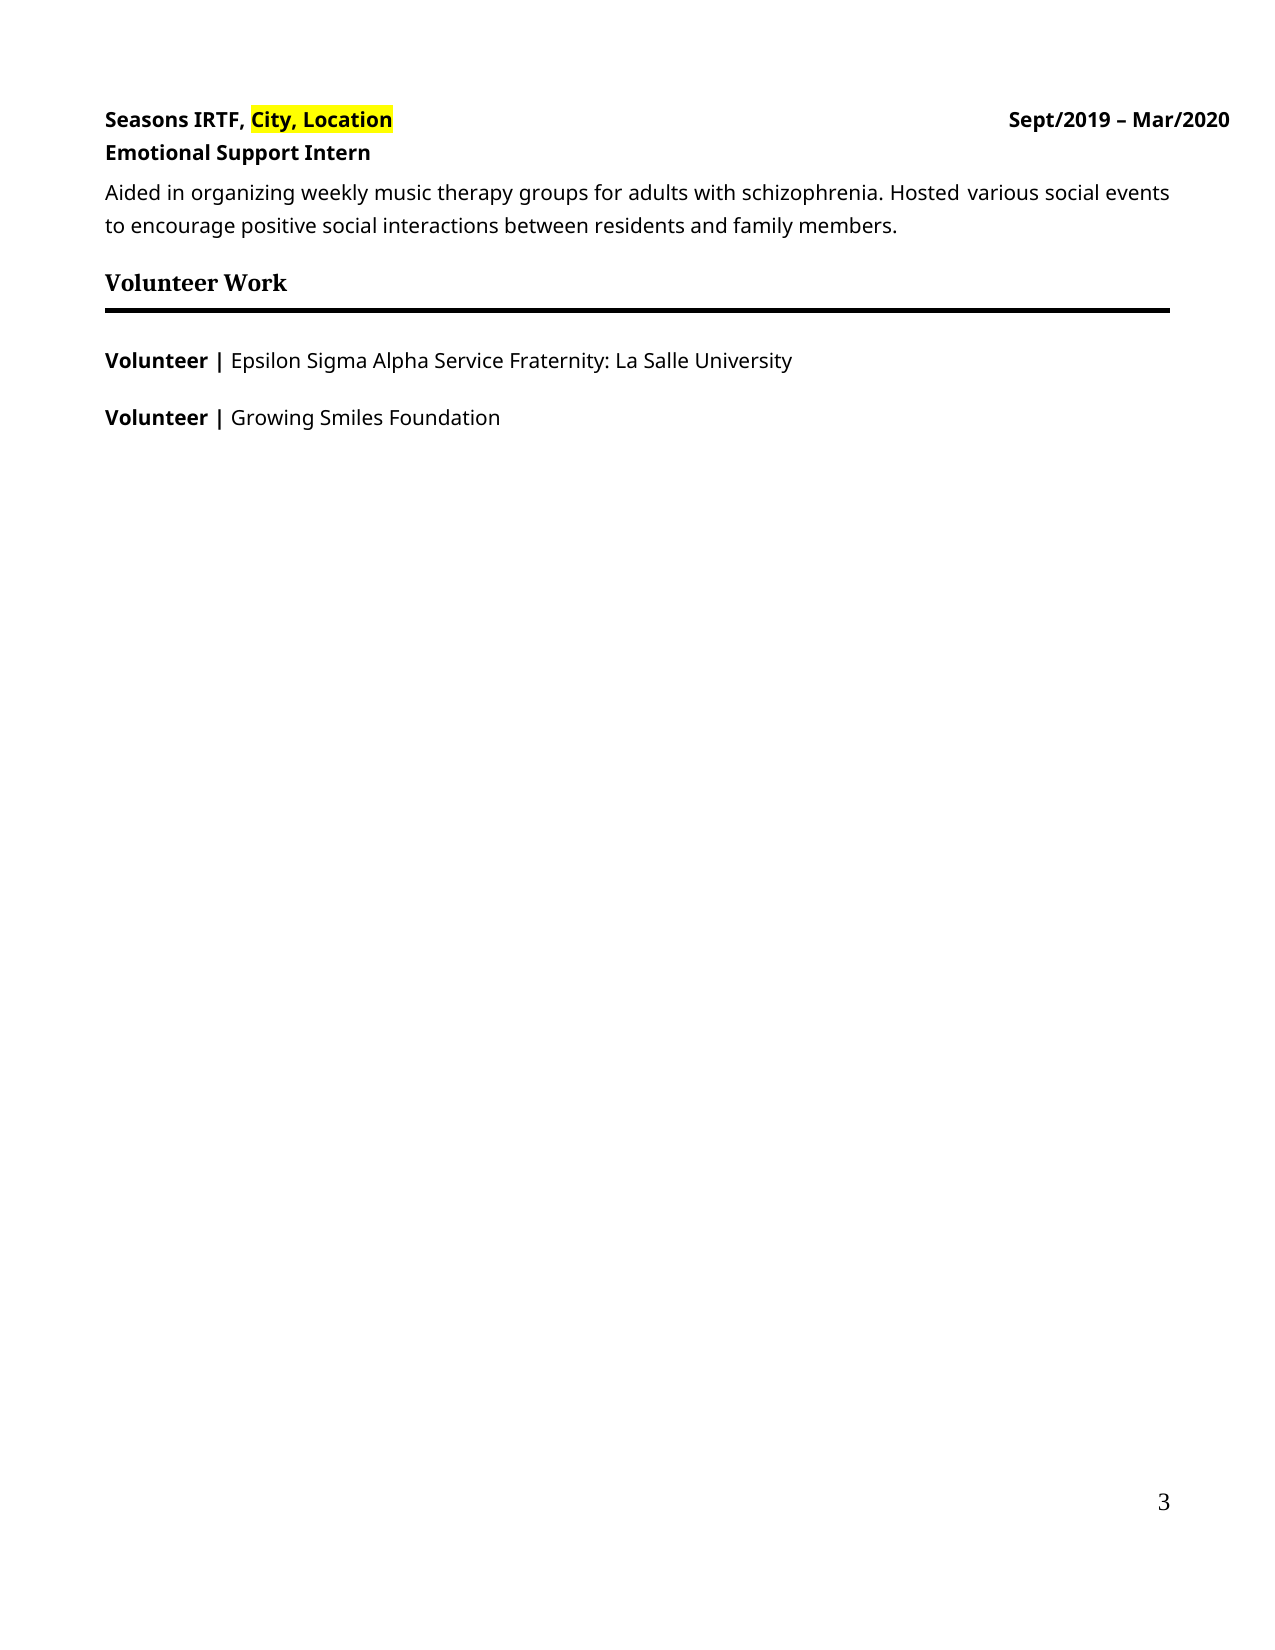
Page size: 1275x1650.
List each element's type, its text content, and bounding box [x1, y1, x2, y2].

text Volunteer | Epsilon Sigma Alpha Service Fraternity: La Salle University [105, 346, 1170, 374]
text Emotional Support Intern [105, 138, 1170, 166]
text Seasons IRTF, City, Location Sept/2019 – Mar/2020 [105, 105, 251, 133]
text Aided in organizing weekly music therapy groups for adults with schizophrenia. Hosted various social events to encourage positive social interactions between residents and family members. [105, 178, 1170, 239]
text Volunteer | Growing Smiles Foundation [105, 403, 1170, 432]
text Volunteer Work [105, 269, 1170, 308]
text Seasons IRTF, City, Location Sept/2019 – Mar/2020 [393, 105, 1170, 133]
